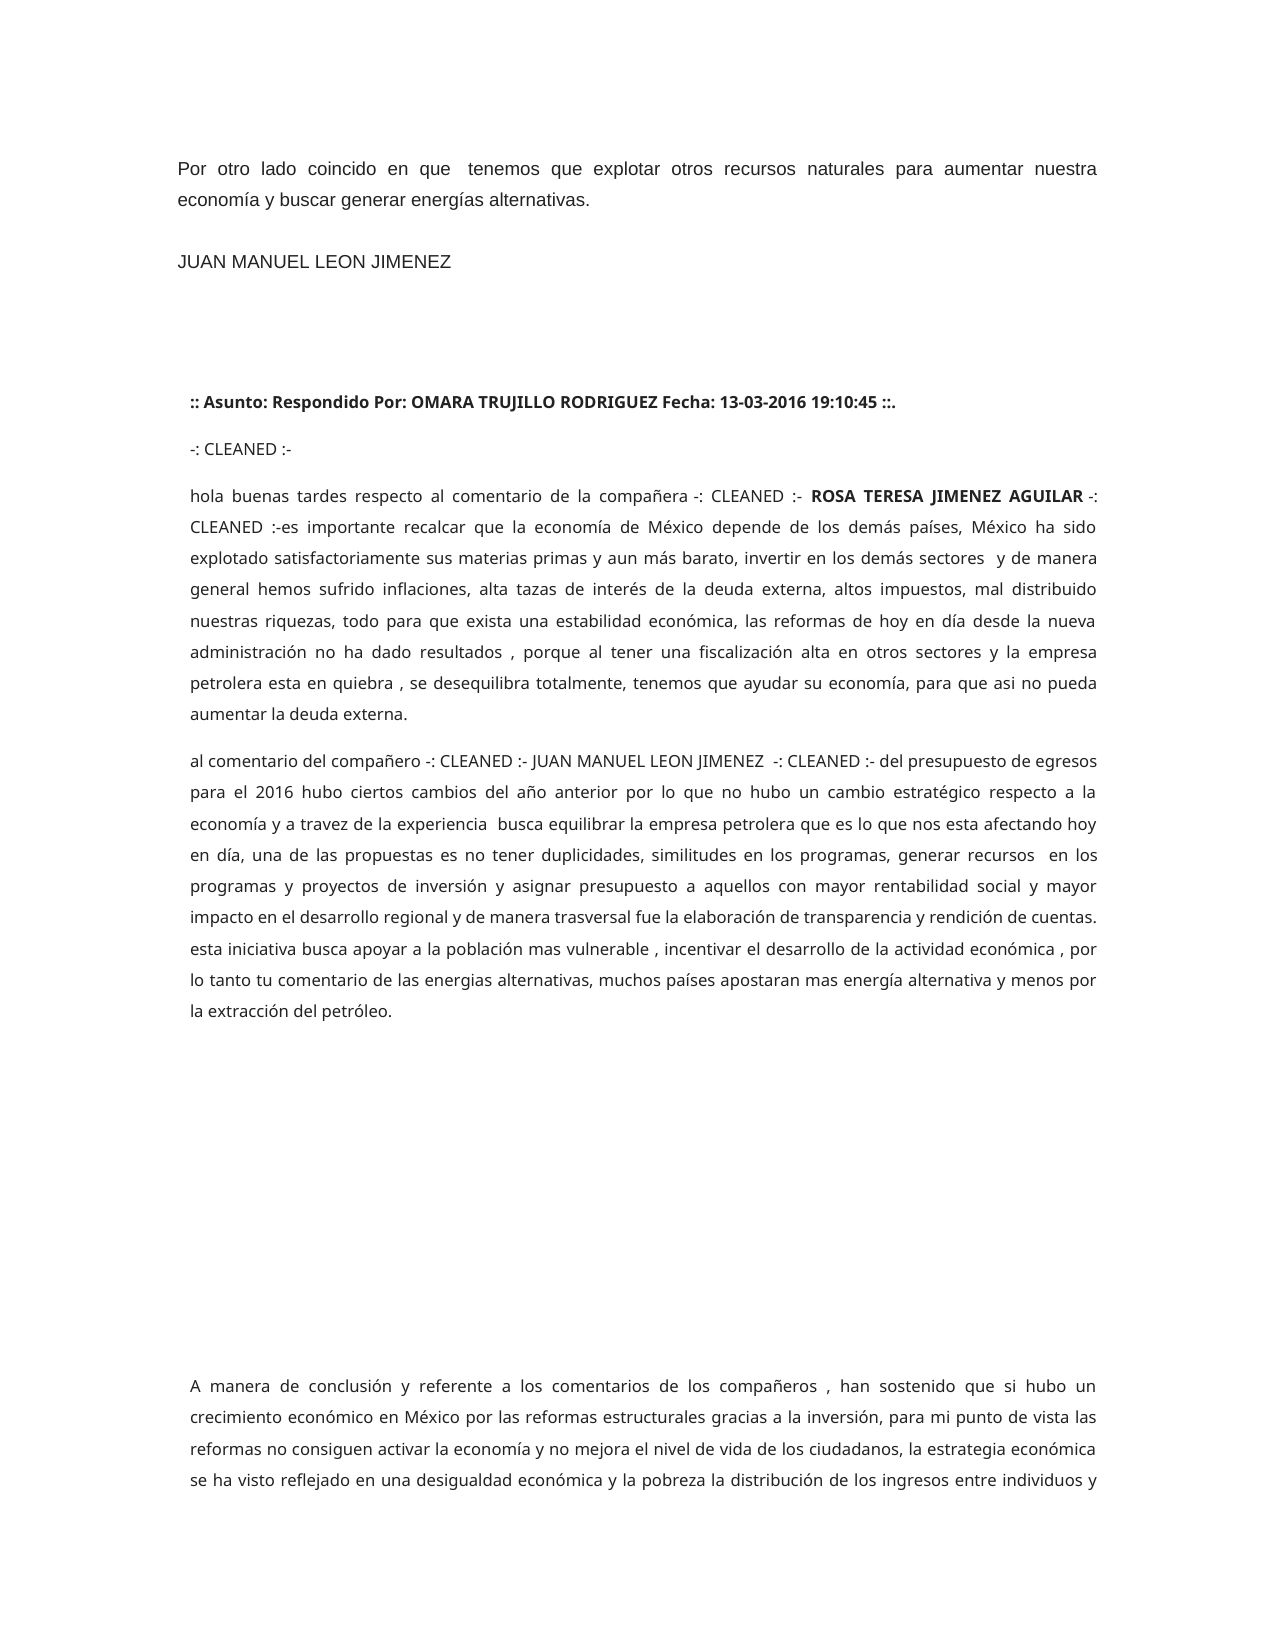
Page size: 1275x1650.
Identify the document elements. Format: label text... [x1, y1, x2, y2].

text -: CLEANED :- [190, 429, 1098, 460]
text al comentario del compañero -: CLEANED :- JUAN MANUEL LEON JIMENEZ -: CLEANED :- del presupuesto de egresos para el 2016 hubo ciertos cambios del año anterior por lo que no hubo un cambio estratégico respecto a la economía y a travez de la experiencia busca equilibrar la empresa petrolera que es lo que nos esta afectando hoy en día, una de las propuestas es no tener duplicidades, similitudes en los programas, generar recursos en los programas y proyectos de inversión y asignar presupuesto a aquellos con mayor rentabilidad social y mayor impacto en el desarrollo regional y de manera trasversal fue la elaboración de transparencia y rendición de cuentas. esta iniciativa busca apoyar a la población mas vulnerable , incentivar el desarrollo de la actividad económica , por lo tanto tu comentario de las energias alternativas, muchos países apostaran mas energía alternativa y menos por la extracción del petróleo. [190, 741, 1098, 1023]
text Por otro lado coincido en que tenemos que explotar otros recursos naturales para aumentar nuestra economía y buscar generar energías alternativas. [177, 148, 1098, 210]
text hola buenas tardes respecto al comentario de la compañera -: CLEANED :- ROSA TERESA JIMENEZ AGUILAR -: CLEANED :-es importante recalcar que la economía de México depende de los demás países, México ha sido explotado satisfactoriamente sus materias primas y aun más barato, invertir en los demás sectores y de manera general hemos sufrido inflaciones, alta tazas de interés de la deuda externa, altos impuestos, mal distribuido nuestras riquezas, todo para que exista una estabilidad económica, las reformas de hoy en día desde la nueva administración no ha dado resultados , porque al tener una fiscalización alta en otros sectores y la empresa petrolera esta en quiebra , se desequilibra totalmente, tenemos que ayudar su economía, para que asi no pueda aumentar la deuda externa. [190, 476, 1098, 726]
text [190, 1366, 1098, 1491]
text JUAN MANUEL LEON JIMENEZ [177, 241, 1098, 273]
text :: Asunto: Respondido Por: OMARA TRUJILLO RODRIGUEZ Fecha: 13-03-2016 19:10:45 ::. [190, 382, 1098, 413]
